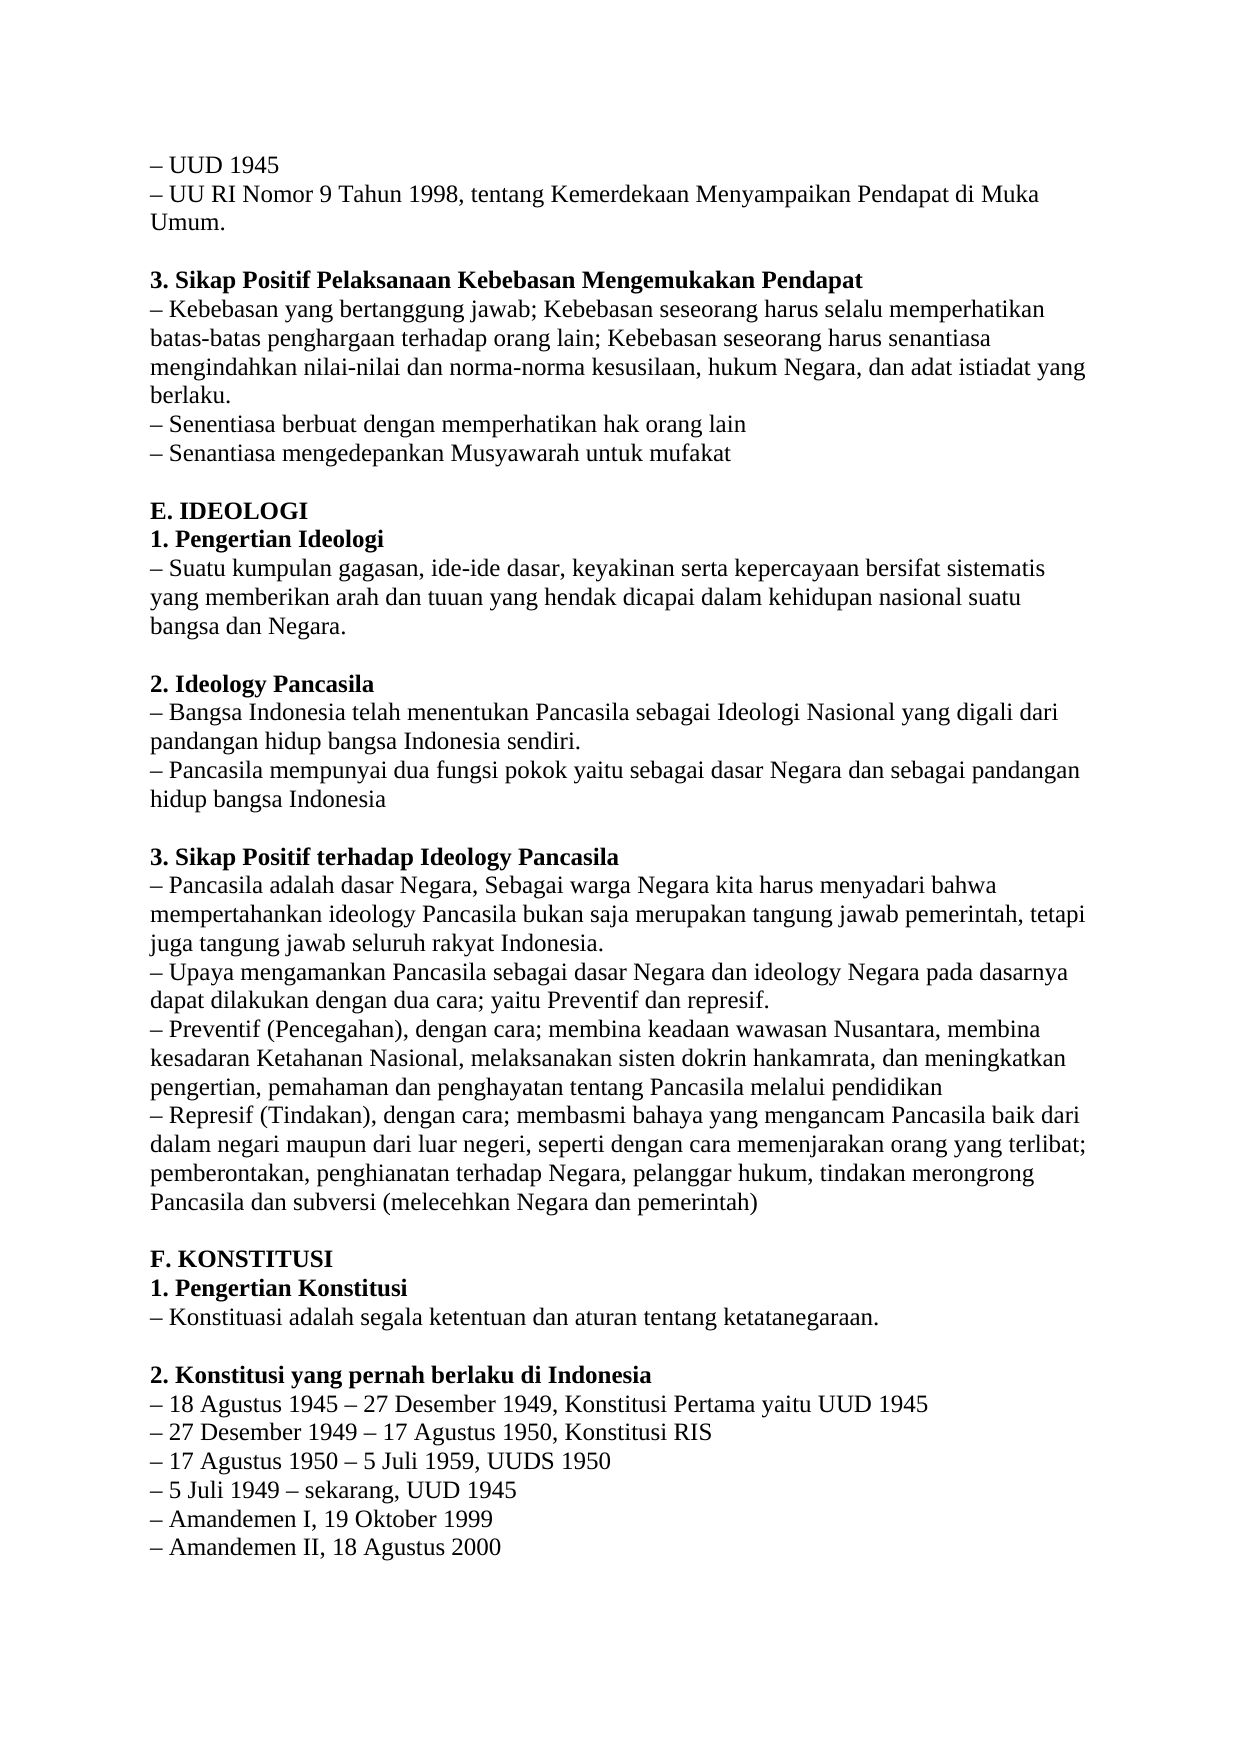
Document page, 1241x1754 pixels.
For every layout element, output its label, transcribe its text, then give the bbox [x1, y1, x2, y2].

text 3. Sikap Positif terhadap Ideology Pancasila – Pancasila adalah dasar Negara, Sebagai warga Negara kita harus menyadari bahwa mempertahankan ideology Pancasila bukan saja merupakan tangung jawab pemerintah, tetapi juga tangung jawab seluruh rakyat Indonesia. – Upaya mengamankan Pancasila sebagai dasar Negara dan ideology Negara pada dasarnya dapat dilakukan dengan dua cara; yaitu Preventif dan represif. – Preventif (Pencegahan), dengan cara; membina keadaan wawasan Nusantara, membina kesadaran Ketahanan Nasional, melaksanakan sisten dokrin hankamrata, dan meningkatkan pengertian, pemahaman dan penghayatan tentang Pancasila melalui pendidikan – Represif (Tindakan), dengan cara; membasmi bahaya yang mengancam Pancasila baik dari dalam negari maupun dari luar negeri, seperti dengan cara memenjarakan orang yang terlibat; pemberontakan, penghianatan terhadap Negara, pelanggar hukum, tindakan merongrong Pancasila dan subversi (melecehkan Negara dan pemerintah) [150, 842, 1090, 1215]
text 2. Ideology Pancasila – Bangsa Indonesia telah menentukan Pancasila sebagai Ideologi Nasional yang digali dari pandangan hidup bangsa Indonesia sendiri. – Pancasila mempunyai dua fungsi pokok yaitu sebagai dasar Negara dan sebagai pandangan hidup bangsa Indonesia [150, 669, 1090, 812]
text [150, 1360, 1090, 1561]
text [150, 150, 1090, 236]
text F. KONSTITUSI 1. Pengertian Konstitusi – Konstituasi adalah segala ketentuan dan aturan tentang ketatanegaraan. [150, 1244, 1090, 1331]
text 3. Sikap Positif Pelaksanaan Kebebasan Mengemukakan Pendapat – Kebebasan yang bertanggung jawab; Kebebasan seseorang harus selalu memperhatikan batas-batas penghargaan terhadap orang lain; Kebebasan seseorang harus senantiasa mengindahkan nilai-nilai dan norma-norma kesusilaan, hukum Negara, dan adat istiadat yang berlaku. – Senentiasa berbuat dengan memperhatikan hak orang lain – Senantiasa mengedepankan Musyawarah untuk mufakat [150, 265, 1090, 467]
text E. IDEOLOGI 1. Pengertian Ideologi – Suatu kumpulan gagasan, ide-ide dasar, keyakinan serta kepercayaan bersifat sistematis yang memberikan arah dan tuuan yang hendak dicapai dalam kehidupan nasional suatu bangsa dan Negara. [150, 496, 1090, 639]
